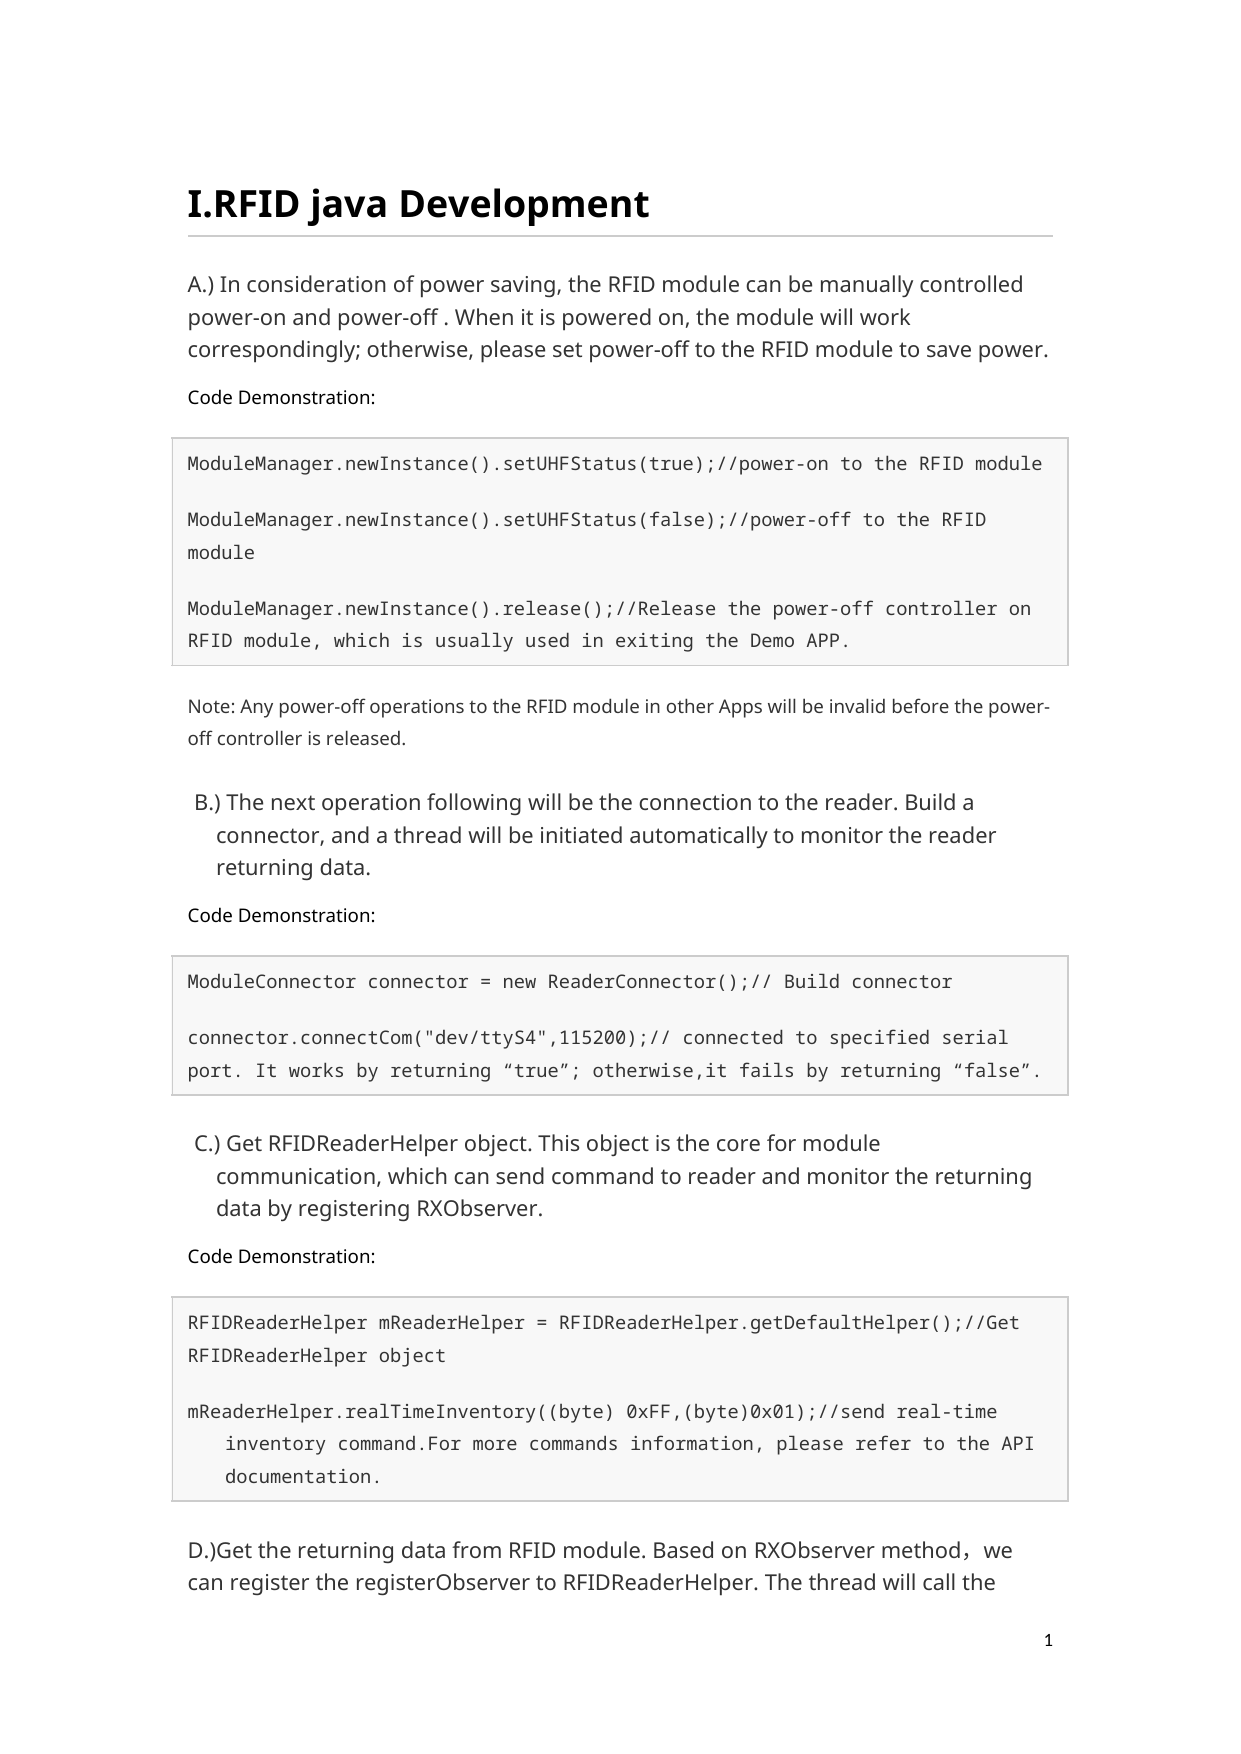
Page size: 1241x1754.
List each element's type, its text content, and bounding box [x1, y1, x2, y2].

subtitle B.) The next operation following will be the connection to the reader. Build a connector, and a thread will be initiated automatically to monitor the reader returning data. [194, 786, 1053, 883]
text Note: Any power-off operations to the RFID module in other Apps will be invalid before the power-off controller is released. [187, 690, 1053, 755]
text ModuleManager.newInstance().release();//Release the power-off controller on RFID module, which is usually used in exiting the Demo APP. [173, 582, 1067, 665]
text ModuleManager.newInstance().setUHFStatus(true);//power-on to the RFID module [173, 439, 1067, 479]
text Code Demonstration: [187, 381, 1053, 414]
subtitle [187, 1533, 1053, 1598]
text ModuleManager.newInstance().setUHFStatus(false);//power-off to the RFID module [173, 493, 1067, 568]
text mReaderHelper.realTimeInventory((byte) 0xFF,(byte)0x01);//send real-time inventory command.For more commands information, please refer to the API documentation. [173, 1384, 1067, 1500]
subtitle ) In consideration of power saving, the RFID module can be manually controlled power-on and power-off . When it is powered on, the module will work correspondingly; otherwise, please set power-off to the RFID module to save power. [187, 268, 1053, 366]
subtitle C.) Get RFIDReaderHelper object. This object is the core for module communication, which can send command to reader and monitor the returning data by registering RXObserver. [194, 1127, 1053, 1224]
text Code Demonstration: [187, 1240, 1053, 1273]
text connector.connectCom("dev/ttyS4",115200);// connected to specified serial port. It works by returning “true”; otherwise,it fails by returning “false”. [173, 1011, 1067, 1094]
text ModuleConnector connector = new ReaderConnector();// Build connector [173, 957, 1067, 997]
text Code Demonstration: [187, 899, 1053, 932]
text RFIDReaderHelper mReaderHelper = RFIDReaderHelper.getDefaultHelper();//Get RFIDReaderHelper object [173, 1298, 1067, 1371]
subtitle I.RFID java Development [187, 170, 1053, 237]
